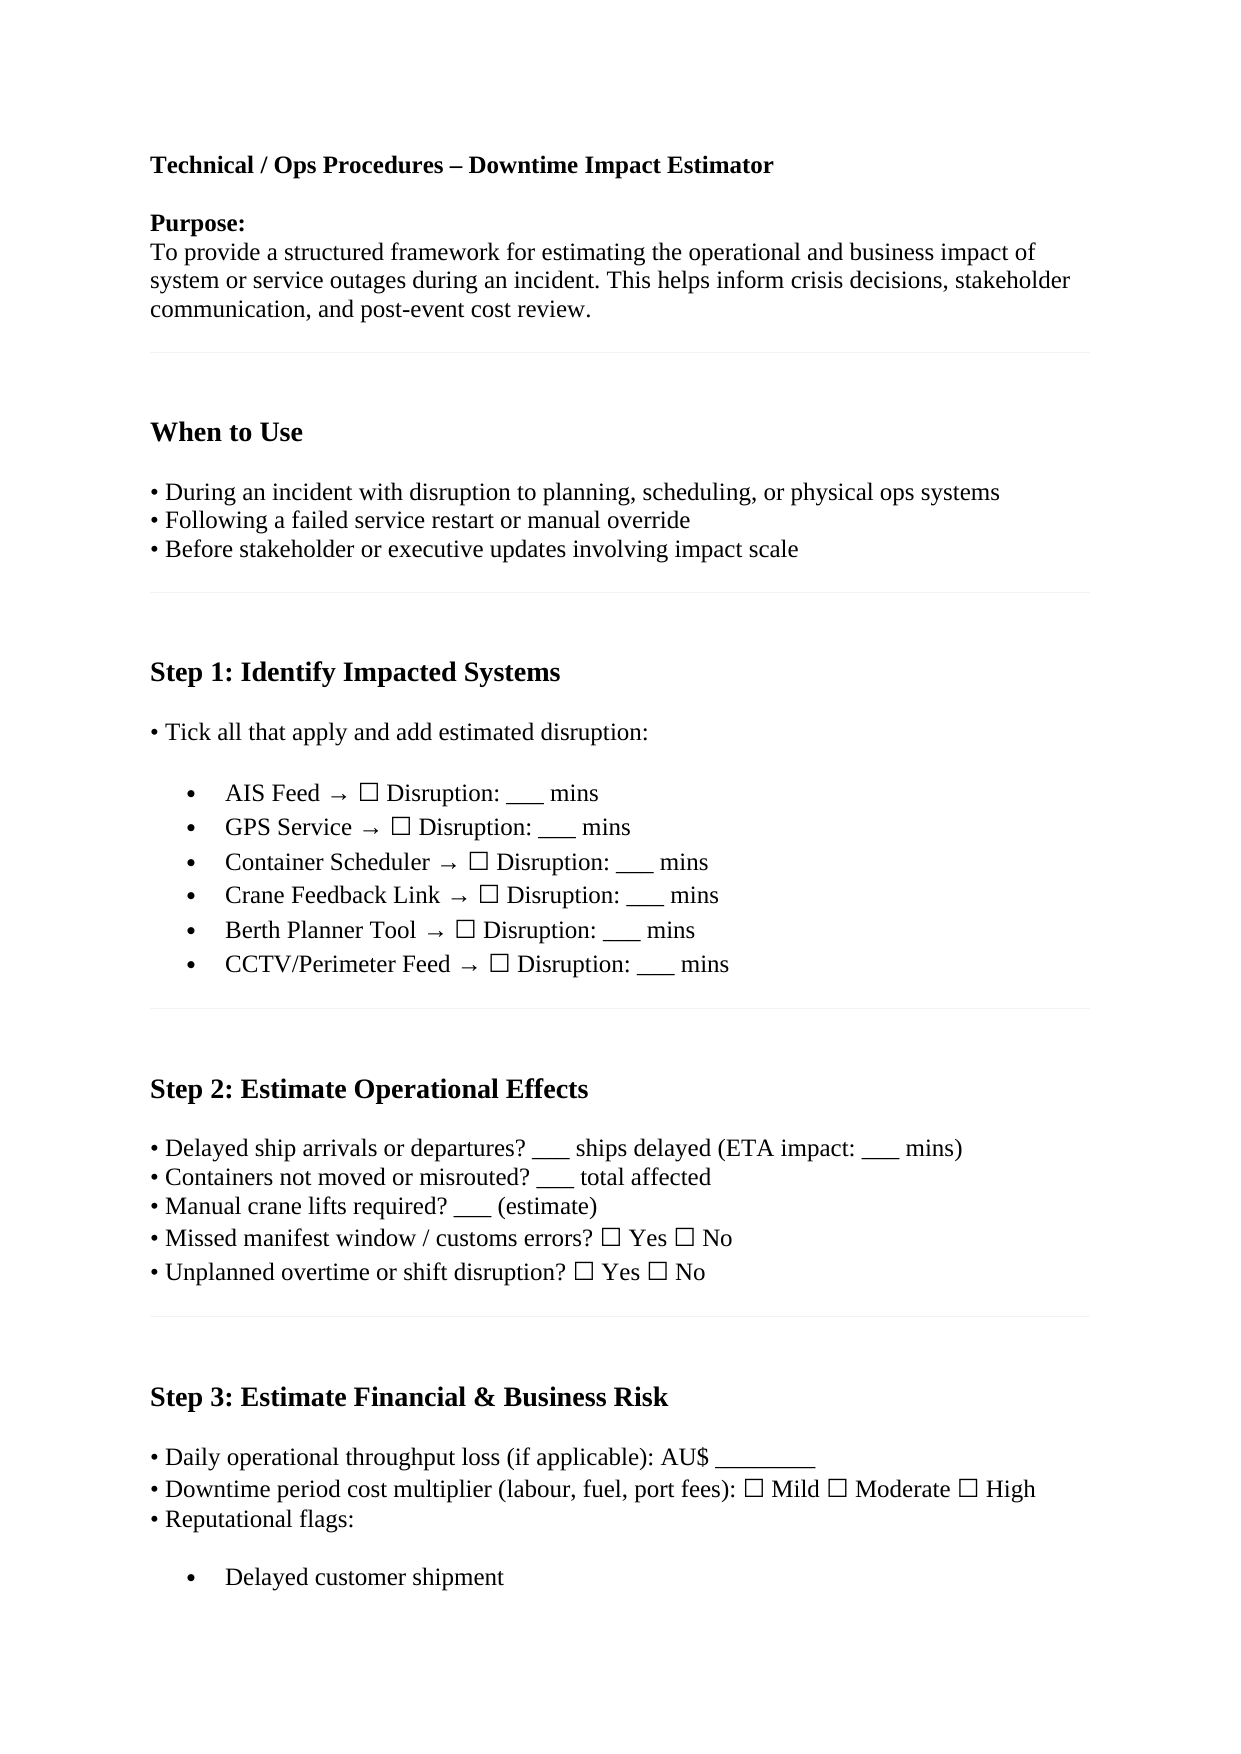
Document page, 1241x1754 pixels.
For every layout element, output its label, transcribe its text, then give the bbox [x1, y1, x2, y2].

text Step 3: Estimate Financial & Business Risk [150, 1380, 1090, 1412]
text When to Use [150, 415, 1090, 448]
text Purpose: To provide a structured framework for estimating the operational and business impact of system or service outages during an incident. This helps inform crisis decisions, stakeholder communication, and post-event cost review. [150, 208, 1090, 323]
text Technical / Ops Procedures – Downtime Impact Estimator [150, 150, 1090, 179]
list Berth Planner Tool → ☐ Disruption: ___ mins [187, 911, 1090, 945]
list Delayed customer shipment [187, 1562, 1090, 1591]
list Crane Feedback Link → ☐ Disruption: ___ mins [187, 877, 1090, 911]
text • Delayed ship arrivals or departures? ___ ships delayed (ETA impact: ___ mins) • Containers not moved or misrouted? ___ total affected • Manual crane lifts required? ___ (estimate) • Missed manifest window / customs errors? ☐ Yes ☐ No • Unplanned overtime or shift disruption? ☐ Yes ☐ No [150, 1133, 1090, 1288]
text • Daily operational throughput loss (if applicable): AU$ ________ • Downtime period cost multiplier (labour, fuel, port fees): ☐ Mild ☐ Moderate ☐ High • Reputational flags: [150, 1442, 1090, 1533]
text • Tick all that apply and add estimated disruption: [150, 717, 1090, 746]
text • During an incident with disruption to planning, scheduling, or physical ops systems • Following a failed service restart or manual override • Before stakeholder or executive updates involving impact scale [150, 477, 1090, 563]
text Step 1: Identify Impacted Systems [150, 656, 1090, 688]
list CCTV/Perimeter Feed → ☐ Disruption: ___ mins [187, 945, 1090, 979]
list GPS Service → ☐ Disruption: ___ mins [187, 809, 1090, 843]
list Container Scheduler → ☐ Disruption: ___ mins [187, 843, 1090, 877]
text Step 2: Estimate Operational Effects [150, 1072, 1090, 1104]
list AIS Feed → ☐ Disruption: ___ mins [187, 775, 1090, 809]
